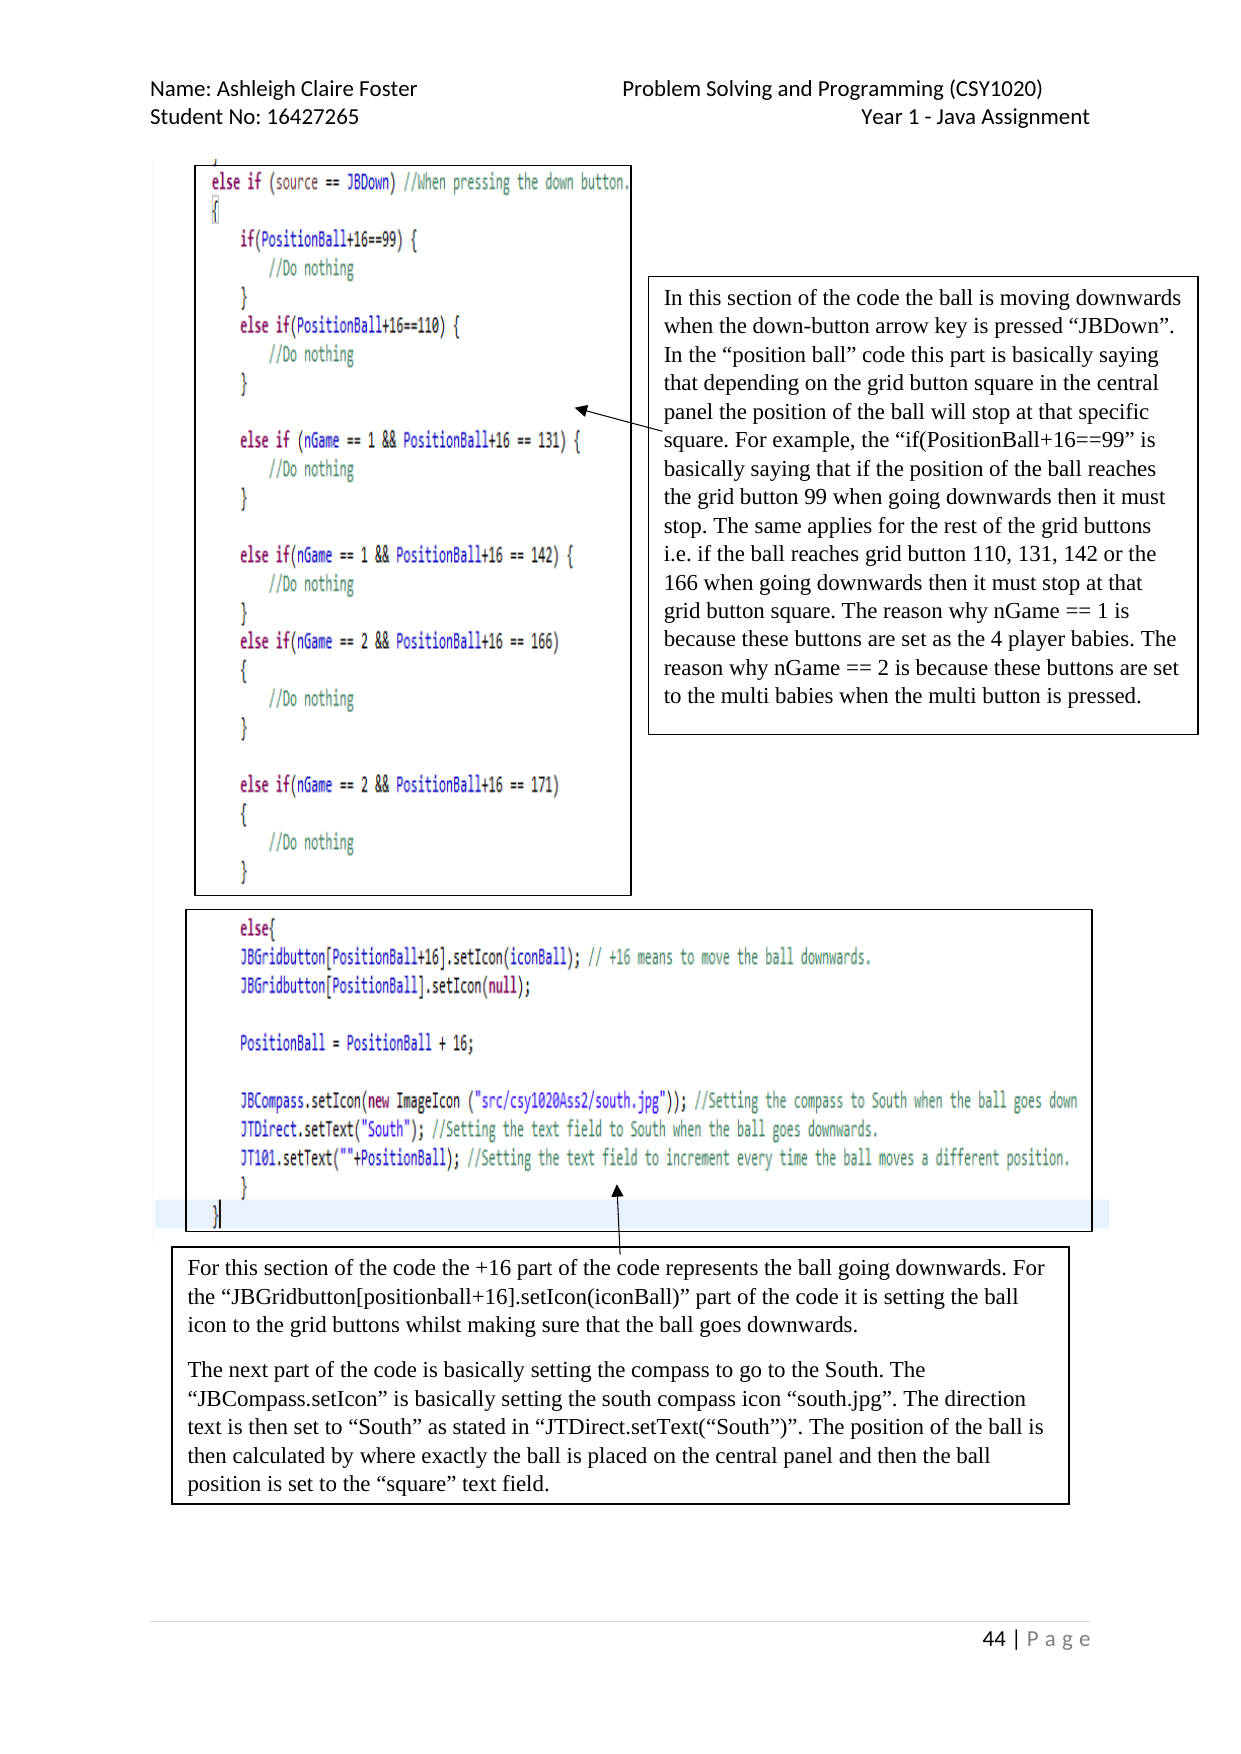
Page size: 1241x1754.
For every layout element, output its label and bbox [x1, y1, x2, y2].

picture [150, 159, 1109, 1244]
picture [196, 166, 630, 895]
picture [187, 910, 1091, 1231]
